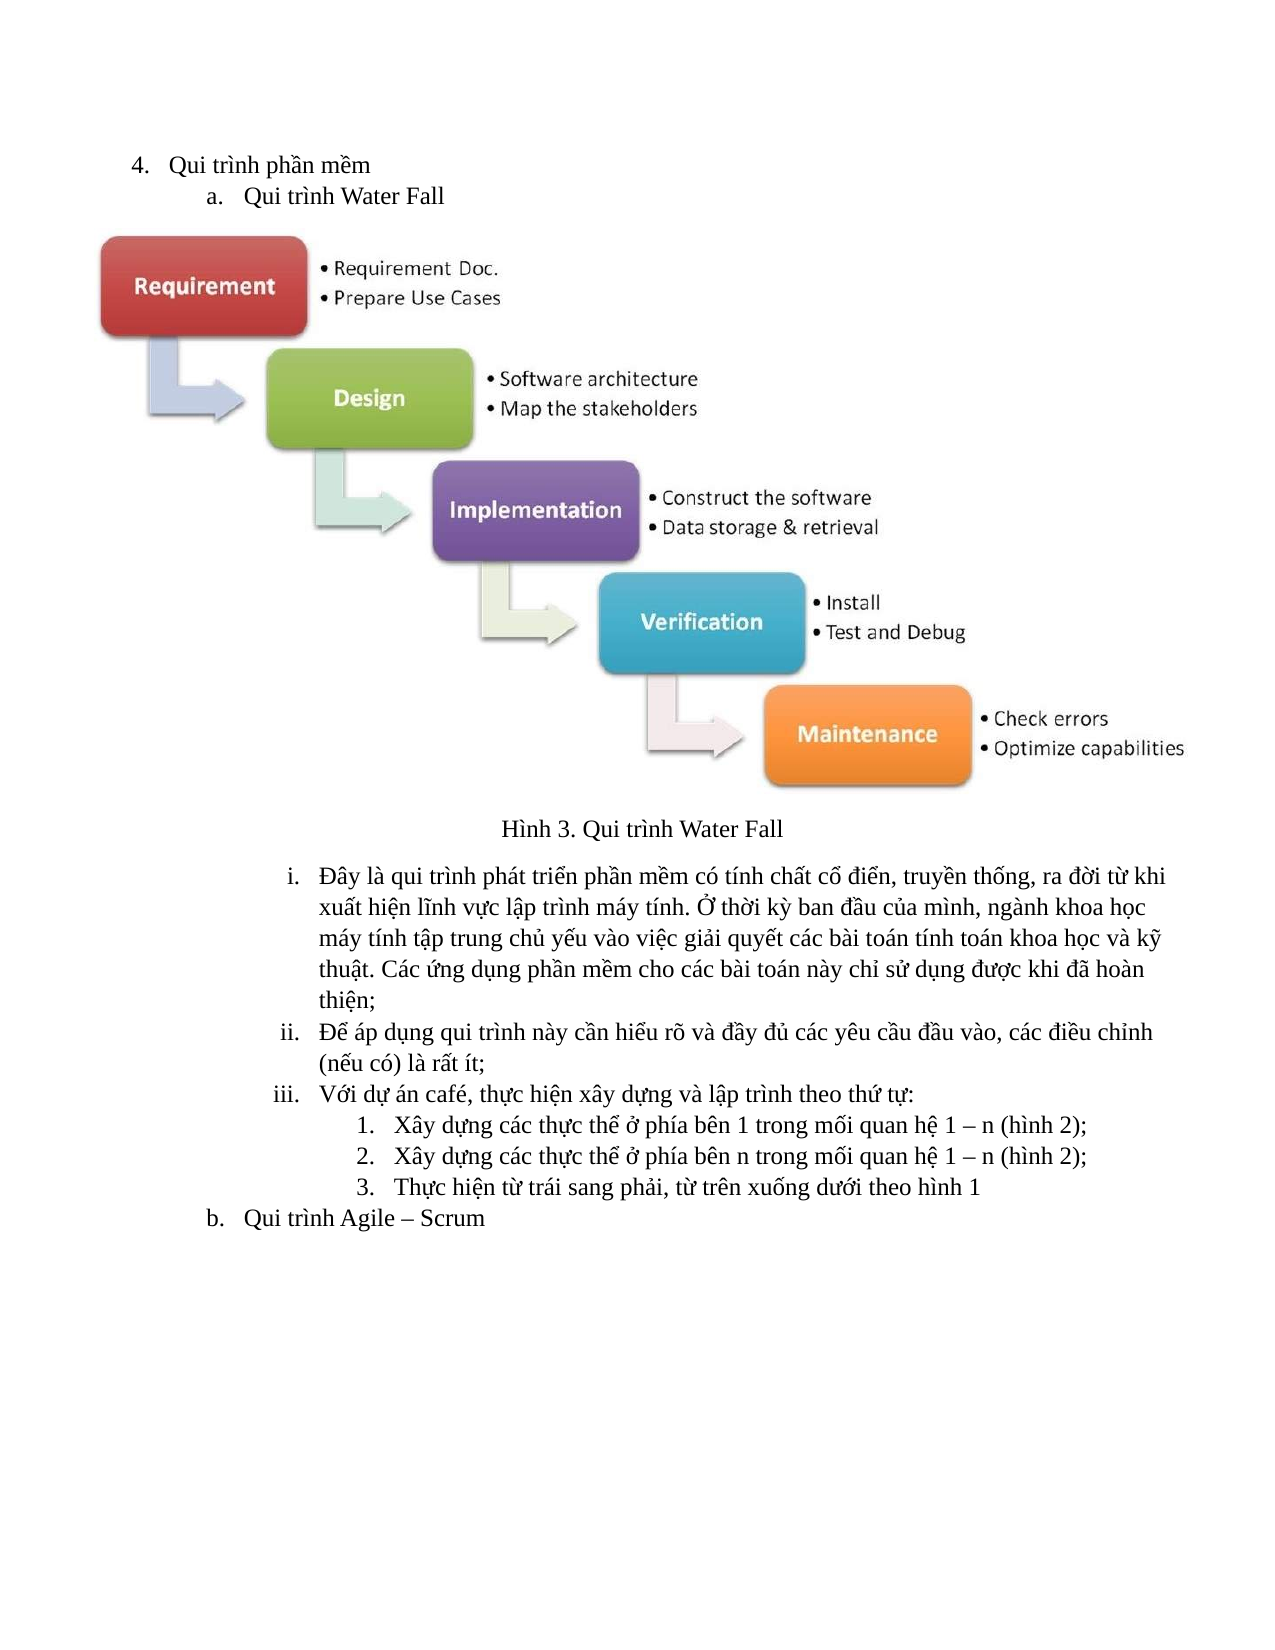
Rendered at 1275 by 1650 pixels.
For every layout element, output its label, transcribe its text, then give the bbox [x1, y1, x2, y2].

list Xây dựng các thực thể ở phía bên 1 trong mối quan hệ 1 – n (hình 2); [356, 1110, 1191, 1138]
list Qui trình phần mềm [131, 150, 1191, 179]
list Xây dựng các thực thể ở phía bên n trong mối quan hệ 1 – n (hình 2); [356, 1141, 1191, 1169]
list Đây là qui trình phát triển phần mềm có tính chất cổ điển, truyền thống, ra đời từ khi xuất hiện lĩnh vực lập trình máy tính. Ở thời kỳ ban đầu của mình, ngành khoa học máy tính tập trung chủ yếu vào việc giải quyết các bài toán tính toán khoa học và kỹ thuật. Các ứng dụng phần mềm cho các bài toán này chỉ sử dụng được khi đã hoàn thiện; [300, 861, 1191, 1014]
list Để áp dụng qui trình này cần hiểu rõ và đầy đủ các yêu cầu đầu vào, các điều chỉnh (nếu có) là rất ít; [300, 1017, 1191, 1076]
list Qui trình Agile – Scrum [206, 1203, 1191, 1232]
text Hình 3. Qui trình Water Fall [94, 814, 1191, 842]
picture [93, 228, 1191, 795]
list Qui trình Water Fall [206, 181, 1191, 210]
list Thực hiện từ trái sang phải, từ trên xuống dưới theo hình 1 [356, 1172, 1191, 1201]
list Với dự án café, thực hiện xây dựng và lập trình theo thứ tự: [300, 1079, 1191, 1107]
